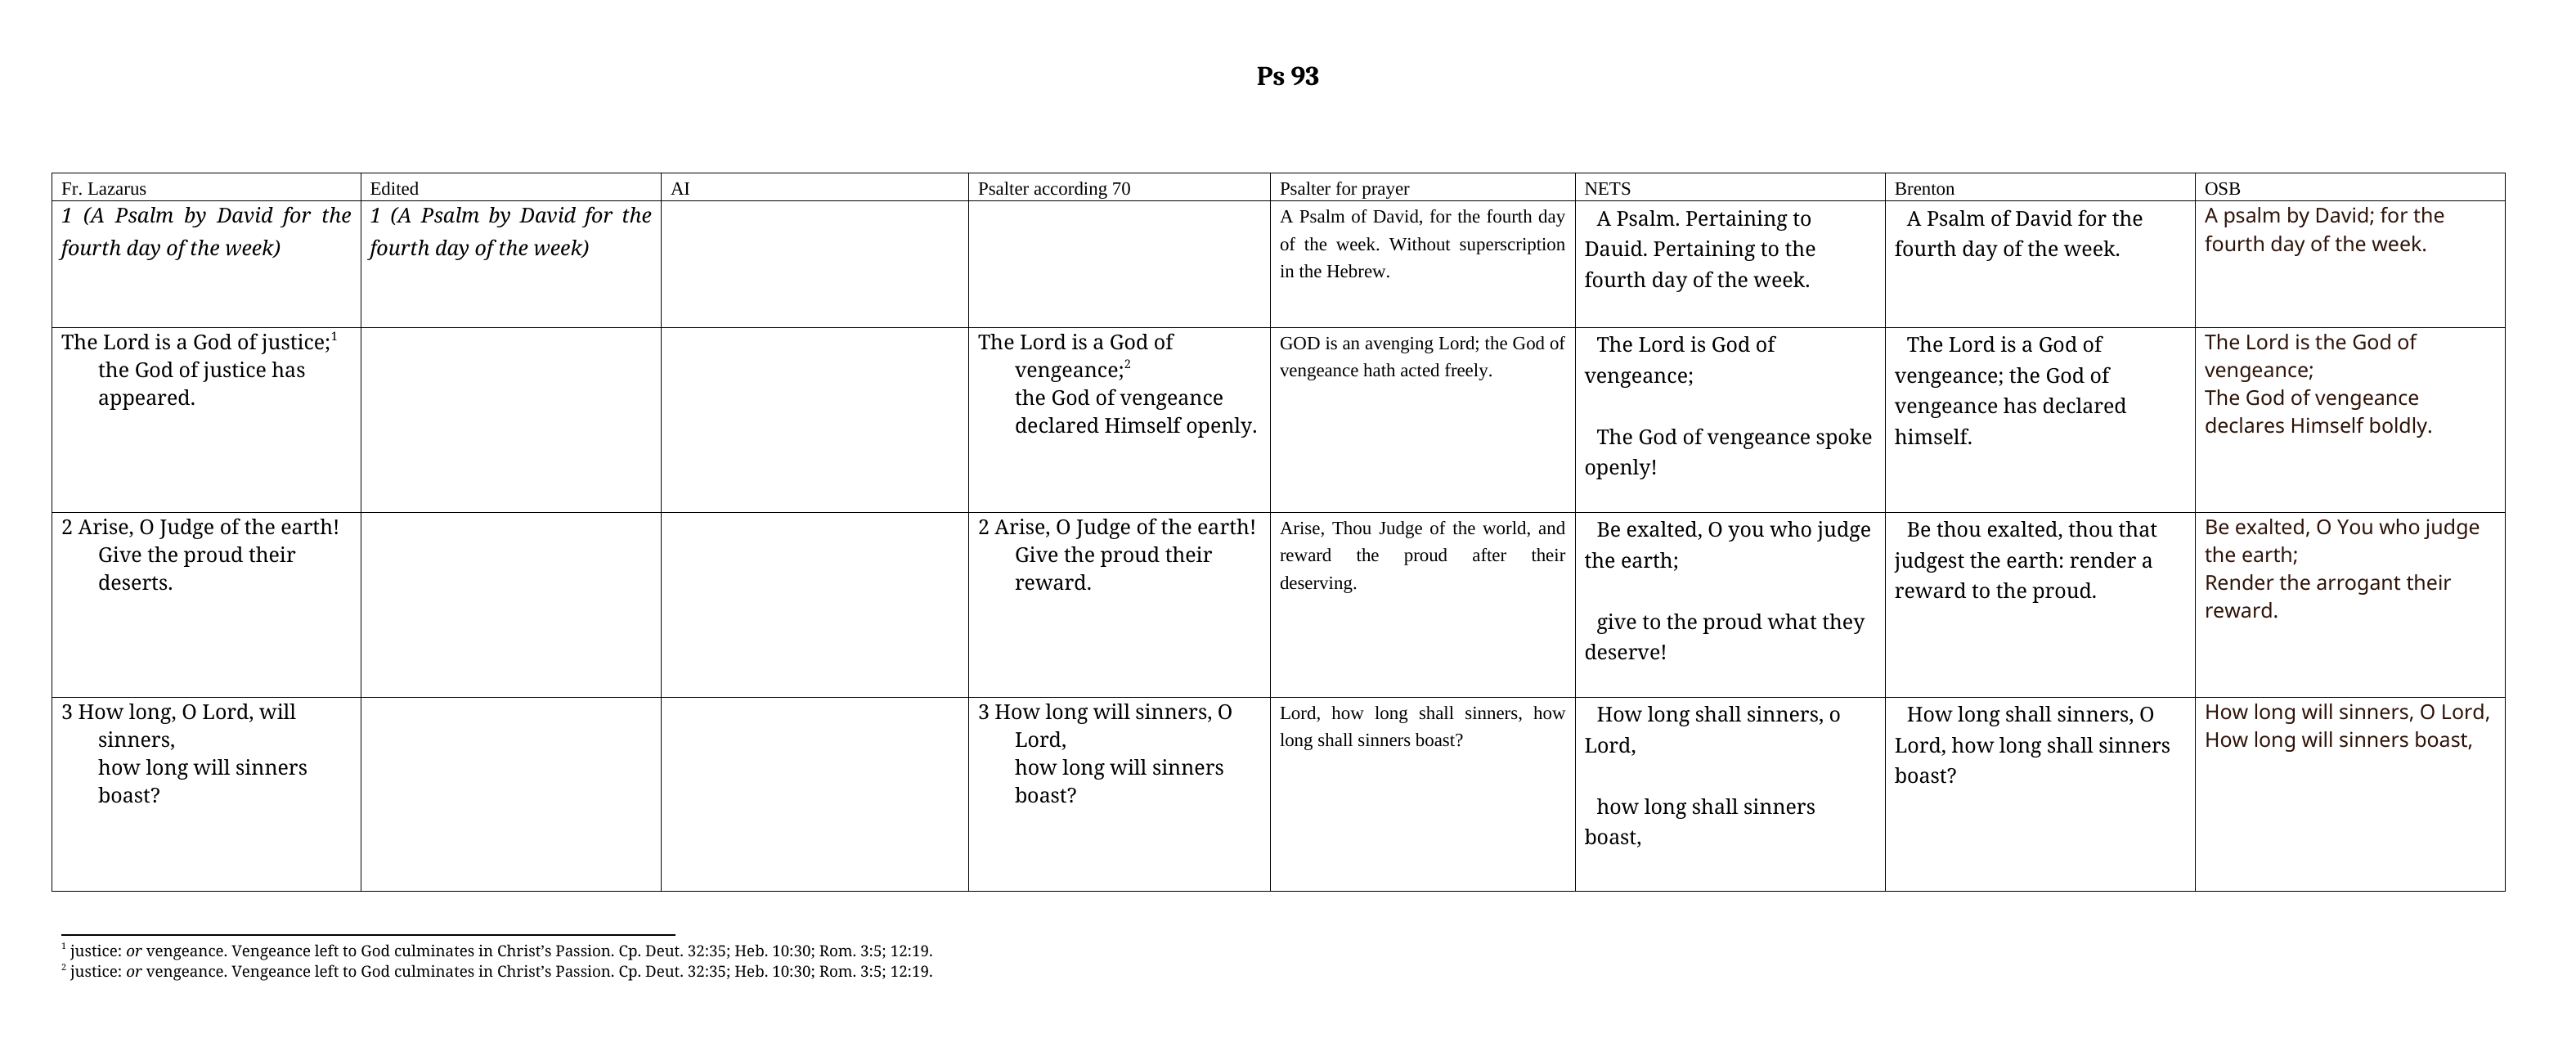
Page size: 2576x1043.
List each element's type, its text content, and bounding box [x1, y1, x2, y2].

table_cell The Lord is a God of vengeance; the God of vengeance declared Himself openly. [969, 328, 1270, 512]
table_cell GOD is an avenging Lord; the God of vengeance hath acted freely. [1271, 328, 1575, 512]
table_cell A psalm by David; for the fourth day of the week. [2196, 201, 2505, 326]
table_cell A Psalm of David for the fourth day of the week. [1886, 201, 2195, 326]
table_cell How long will sinners, O Lord, How long will sinners boast, [2196, 698, 2505, 891]
table_cell The Lord is God of vengeance; The God of vengeance spoke openly! [1576, 328, 1885, 512]
subtitle Ps 93 [61, 61, 2515, 92]
table_cell Lord, how long shall sinners, how long shall sinners boast? [1271, 698, 1575, 891]
table_cell The Lord is the God of vengeance; The God of vengeance declares Himself boldly. [2196, 328, 2505, 512]
table_cell 3 How long will sinners, O Lord, how long will sinners boast? [969, 698, 1270, 891]
table_cell How long shall sinners, o Lord, how long shall sinners boast, [1576, 698, 1885, 891]
table_cell [361, 328, 661, 512]
table_header Fr. Lazarus [52, 173, 361, 200]
table_cell [662, 328, 968, 512]
table_cell A Psalm of David, for the fourth day of the week. Without superscription in the Hebrew. [1271, 201, 1575, 326]
table_cell [361, 513, 661, 697]
table_cell 3 How long, O Lord, will sinners, how long will sinners boast? [52, 698, 361, 891]
table_cell 1 (A Psalm by David for the fourth day of the week) [361, 201, 661, 326]
table_header Brenton [1886, 173, 2195, 200]
table_cell 2 Arise, O Judge of the earth! Give the proud their reward. [969, 513, 1270, 697]
table_header AI [662, 173, 968, 200]
table_cell A Psalm. Pertaining to Dauid. Pertaining to the fourth day of the week. [1576, 201, 1885, 326]
table_cell Be exalted, O you who judge the earth; give to the proud what they deserve! [1576, 513, 1885, 697]
table_cell The Lord is a God of vengeance; the God of vengeance has declared himself. [1886, 328, 2195, 512]
table_header NETS [1576, 173, 1885, 200]
table_cell Be thou exalted, thou that judgest the earth: render a reward to the proud. [1886, 513, 2195, 697]
table_cell 2 Arise, O Judge of the earth! Give the proud their deserts. [52, 513, 361, 697]
table_cell The Lord is a God of justice; the God of justice has appeared. [52, 328, 361, 512]
table_cell [662, 201, 968, 326]
table_header Psalter according 70 [969, 173, 1270, 200]
table_header Edited [361, 173, 661, 200]
table_cell [662, 513, 968, 697]
table_header OSB [2196, 173, 2505, 200]
table_header Psalter for prayer [1271, 173, 1575, 200]
table_cell How long shall sinners, O Lord, how long shall sinners boast? [1886, 698, 2195, 891]
table_cell [361, 698, 661, 891]
table_cell Be exalted, O You who judge the earth; Render the arrogant their reward. [2196, 513, 2505, 697]
table_cell 1 (A Psalm by David for the fourth day of the week) [52, 201, 361, 326]
table_cell [969, 201, 1270, 326]
table_cell Arise, Thou Judge of the world, and reward the proud after their deserving. [1271, 513, 1575, 697]
table_cell [662, 698, 968, 891]
